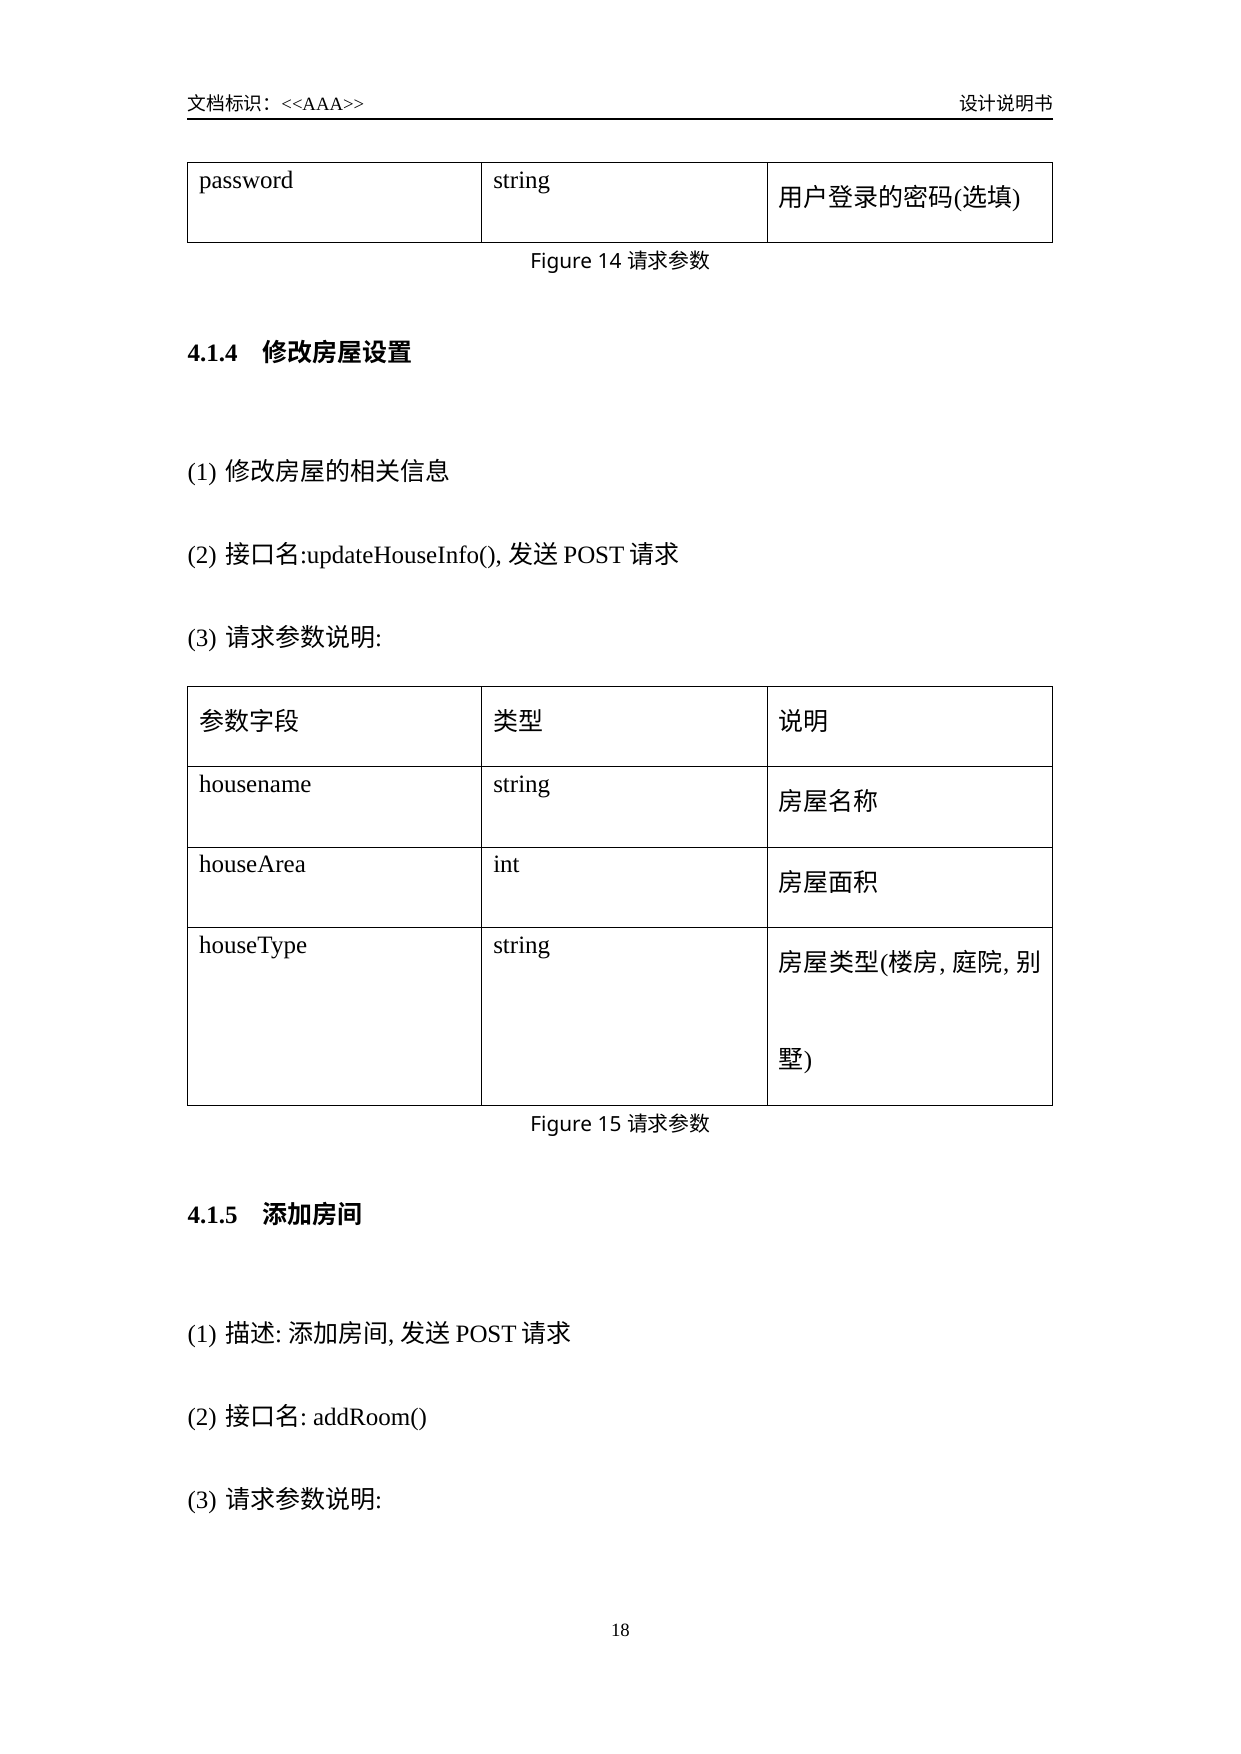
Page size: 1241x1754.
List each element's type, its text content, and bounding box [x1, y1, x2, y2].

table_cell string [482, 928, 767, 1105]
table_cell string [482, 767, 767, 847]
table_cell houseType [188, 928, 481, 1105]
subtitle 添加房间 [187, 1180, 1053, 1245]
table_cell 房屋类型(楼房, 庭院, 别墅) [768, 928, 1052, 1105]
list 修改房屋的相关信息 [187, 437, 1053, 502]
table_header 参数字段 [188, 687, 481, 766]
list 接口名:updateHouseInfo(), 发送POST请求 [187, 520, 1053, 585]
list 请求参数说明: [187, 603, 1053, 668]
table_cell houseArea [188, 848, 481, 927]
table_cell 房屋名称 [768, 767, 1052, 847]
list 接口名: addRoom() [187, 1382, 1053, 1447]
list 请求参数说明: [187, 1465, 1053, 1530]
table_cell 房屋面积 [768, 848, 1052, 927]
table_cell string [482, 163, 767, 242]
table_cell password [188, 163, 481, 242]
list 描述: 添加房间, 发送POST请求 [187, 1299, 1053, 1364]
table_header 类型 [482, 687, 767, 766]
table_cell 用户登录的密码(选填) [768, 163, 1052, 242]
subtitle 修改房屋设置 [187, 318, 1053, 383]
table_cell int [482, 848, 767, 927]
table_cell housename [188, 767, 481, 847]
table_header 说明 [768, 687, 1052, 766]
